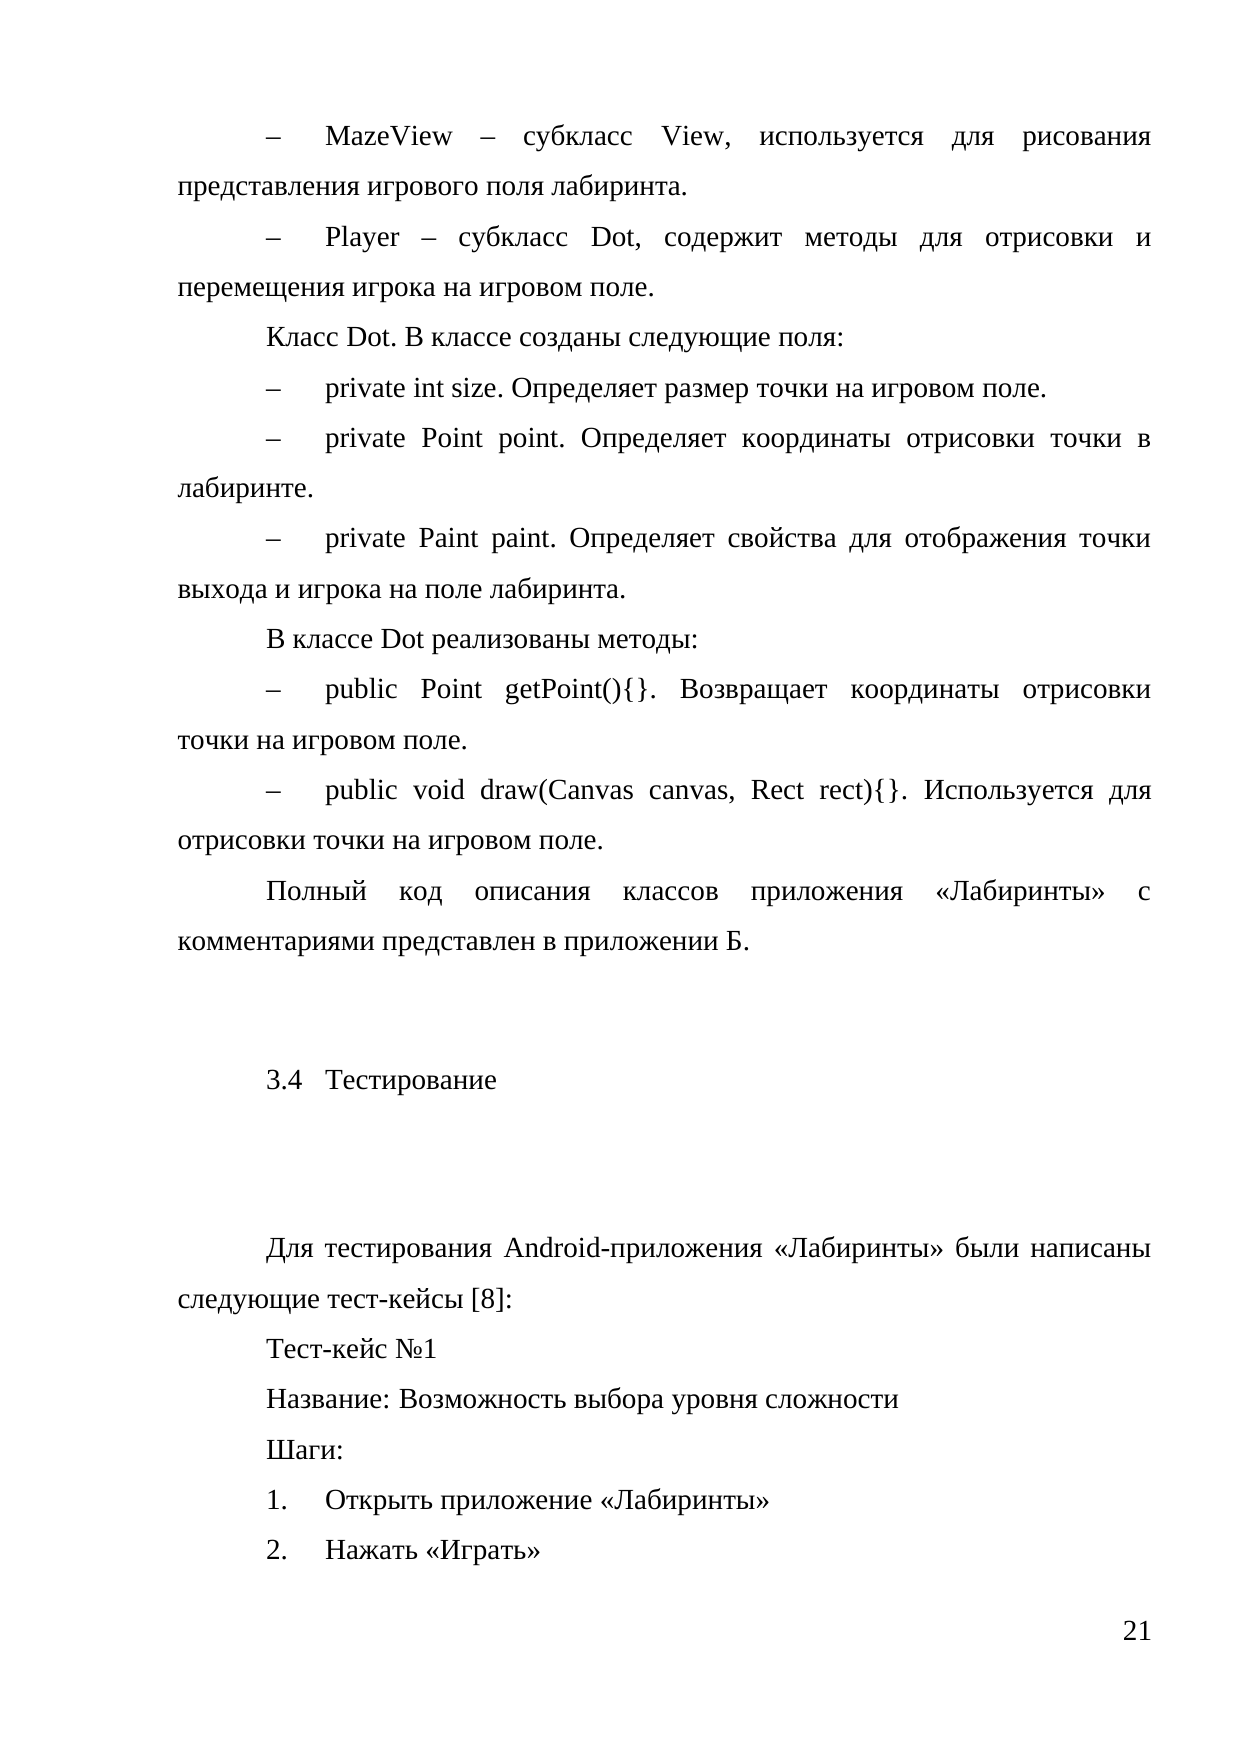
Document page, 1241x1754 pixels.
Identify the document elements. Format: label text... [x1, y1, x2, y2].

list public Point getPoint(){}. Возвращает координаты отрисовки точки на игровом поле. [177, 672, 1152, 755]
text Тест-кейс №1 [177, 1331, 1152, 1365]
list private Paint paint. Определяет свойства для отображения точки выхода и игрока на поле лабиринта. [177, 521, 1152, 604]
text Название: Возможность выбора уровня сложности [177, 1381, 1152, 1415]
text В классе Dot реализованы методы: [177, 621, 1152, 655]
list Нажать «Играть» [177, 1532, 1152, 1566]
list private Point point. Определяет координаты отрисовки точки в лабиринте. [177, 420, 1152, 504]
list Открыть приложение «Лабиринты» [177, 1482, 1152, 1516]
list Player – субкласс Dot, содержит методы для отрисовки и перемещения игрока на игровом поле. [177, 219, 1152, 303]
list public void draw(Canvas canvas, Rect rect){}. Используется для отрисовки точки на игровом поле. [177, 772, 1152, 856]
text Шаги: [177, 1432, 1152, 1465]
text Класс Dot. В классе созданы следующие поля: [177, 319, 1152, 353]
list private int size. Определяет размер точки на игровом поле. [177, 370, 1152, 403]
text Для тестирования Android-приложения «Лабиринты» были написаны следующие тест-кейсы [8]: [177, 1231, 1152, 1314]
text Полный код описания классов приложения «Лабиринты» с комментариями представлен в приложении Б. [177, 873, 1152, 957]
list MazeView – субкласс View, используется для рисования представления игрового поля лабиринта. [177, 118, 1152, 202]
subtitle Тестирование [177, 1062, 1152, 1096]
